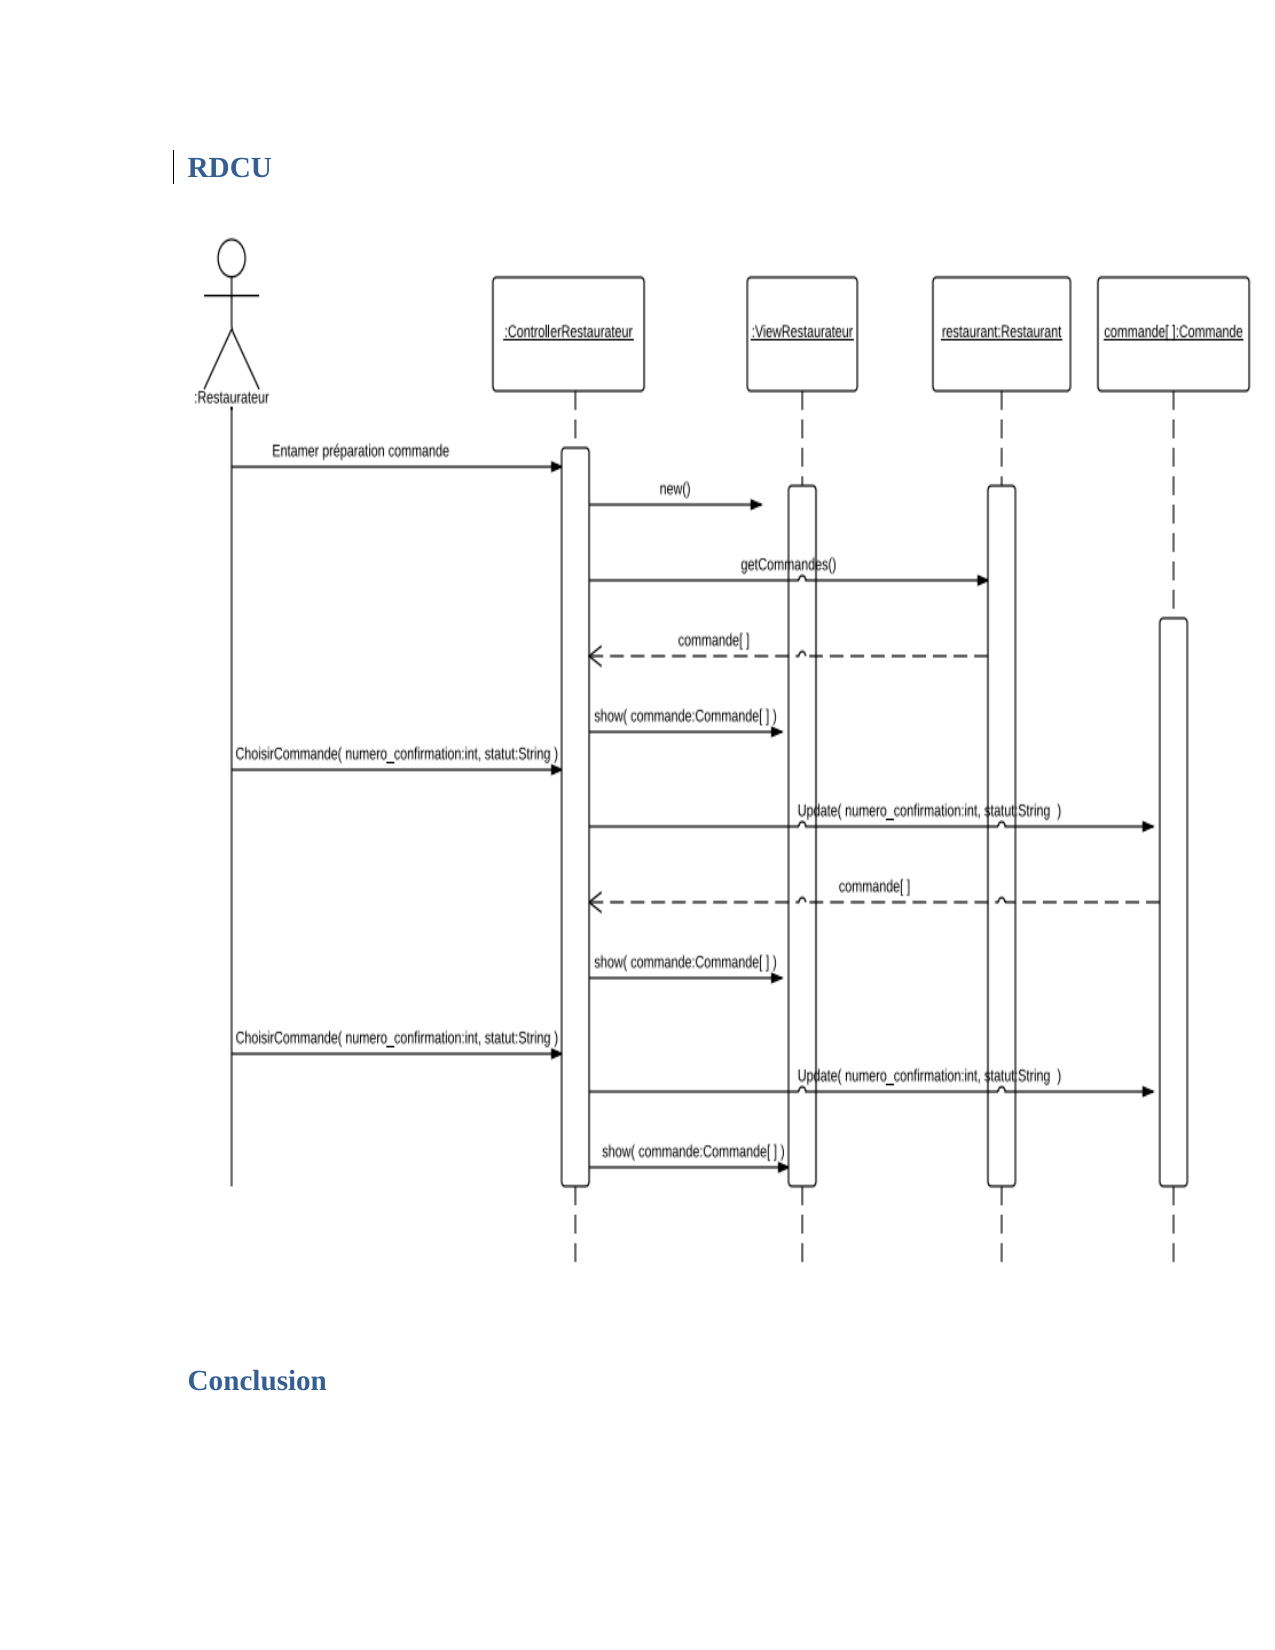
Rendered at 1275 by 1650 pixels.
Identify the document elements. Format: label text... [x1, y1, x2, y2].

subtitle RDCU [187, 150, 1087, 183]
subtitle Conclusion [187, 1363, 1087, 1397]
picture [187, 213, 1263, 1286]
